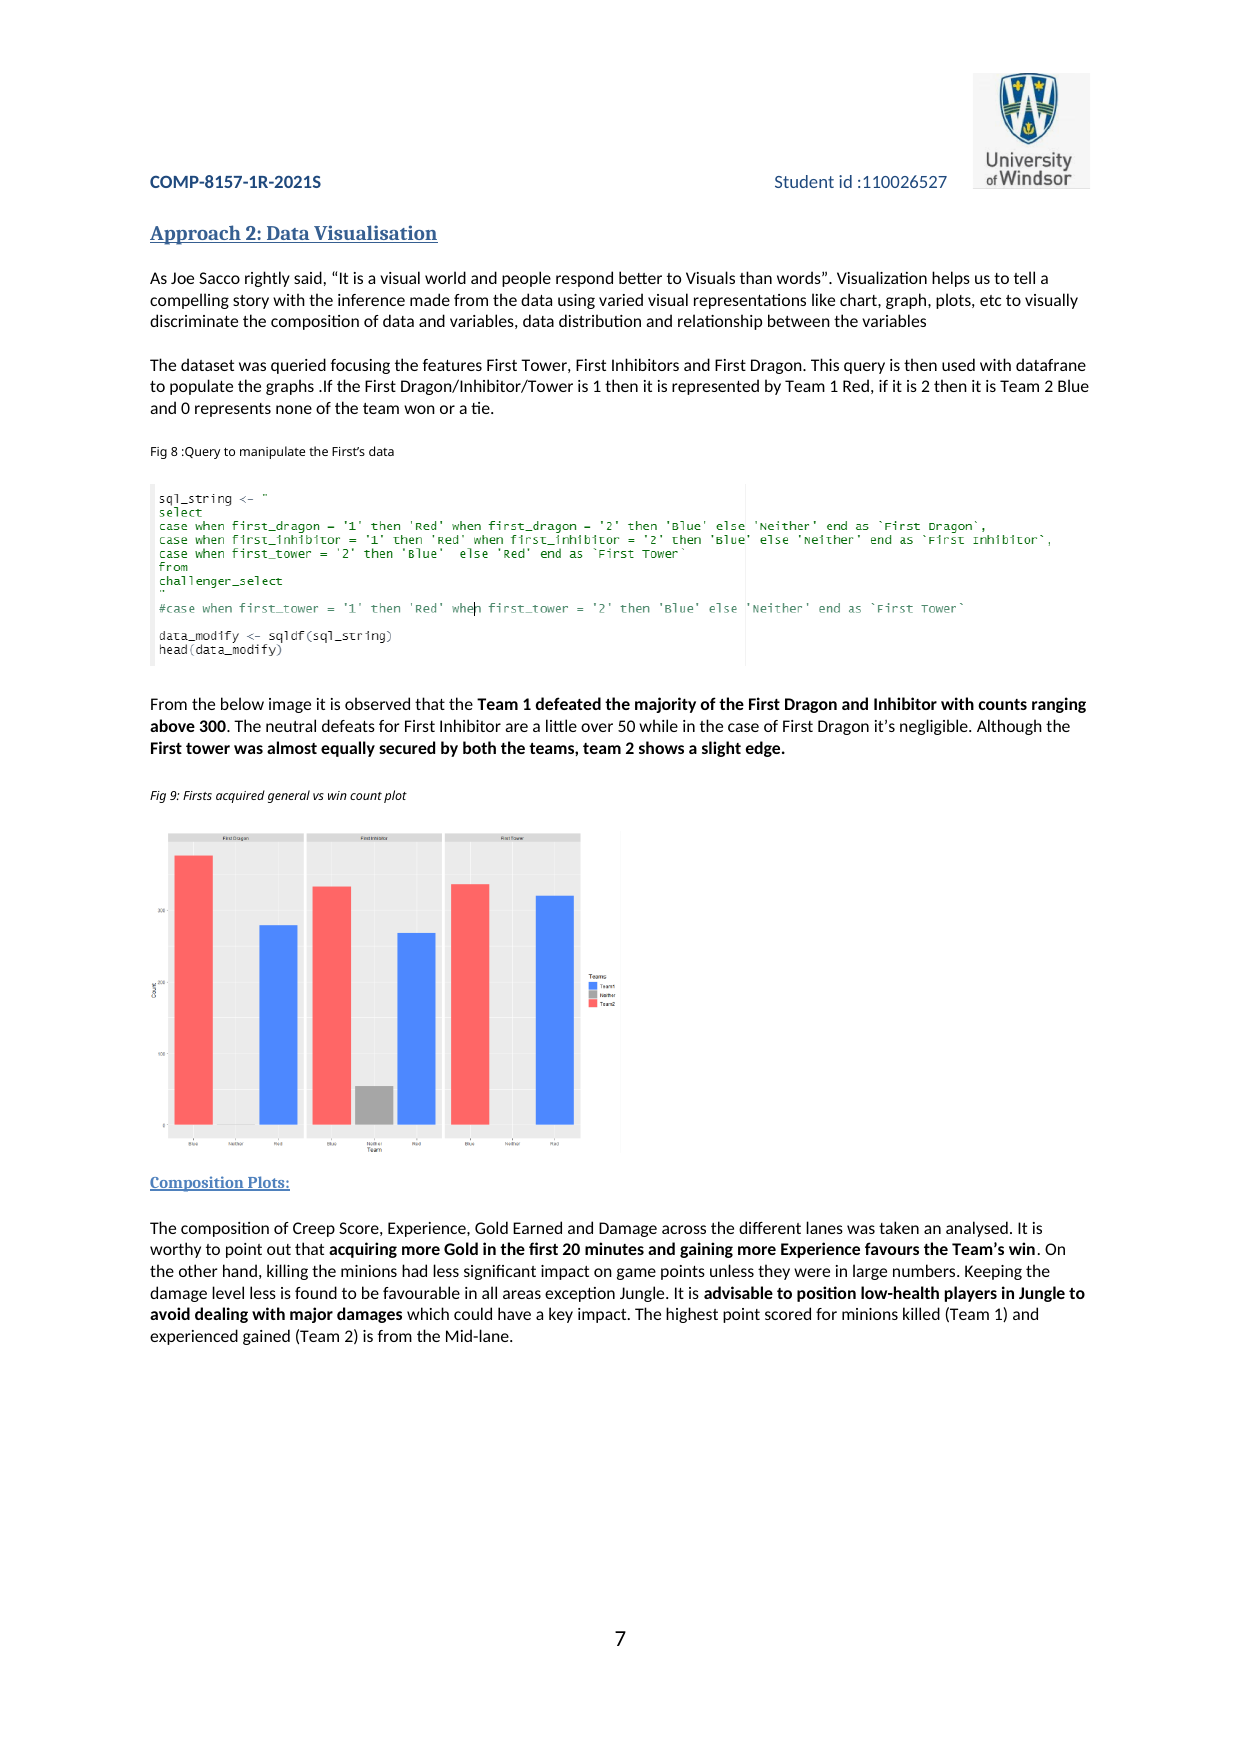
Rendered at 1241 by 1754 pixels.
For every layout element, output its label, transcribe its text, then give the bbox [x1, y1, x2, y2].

text The dataset was queried focusing the features First Tower, First Inhibitors and First Dragon. This query is then used with datafrane to populate the graphs .If the First Dragon/Inhibitor/Tower is 1 then it is represented by Team 1 Red, if it is 2 then it is Team 2 Blue and 0 represents none of the team won or a tie. [150, 354, 1090, 419]
text As Joe Sacco rightly said, “It is a visual world and people respond better to Visuals than words”. Visualization helps us to tell a compelling story with the inference made from the data using varied visual representations like chart, graph, plots, etc to visually discriminate the composition of data and variables, data distribution and relationship between the variables [150, 267, 1090, 332]
picture [150, 831, 621, 1153]
text Fig 9: Firsts acquired general vs win count plot [150, 787, 1090, 804]
picture [972, 73, 1091, 189]
text Fig 8 :Query to manipulate the First’s data [150, 443, 1090, 460]
text The composition of Creep Score, Experience, Gold Earned and Damage across the different lanes was taken an analysed. It is worthy to point out that acquiring more Gold in the first 20 minutes and gaining more Experience favours the Team’s win. On the other hand, killing the minions had less significant impact on game points unless they were in large numbers. Keeping the damage level less is found to be favourable in all areas exception Jungle. It is advisable to position low-health players in Jungle to avoid dealing with major damages which could have a key impact. The highest point scored for minions killed (Team 1) and experienced gained (Team 2) is from the Mid-lane. [150, 1217, 1090, 1347]
picture [150, 484, 1091, 666]
subtitle Approach 2: Data Visualisation [150, 222, 1090, 246]
subtitle Composition Plots: [150, 1173, 1090, 1192]
text From the below image it is observed that the Team 1 defeated the majority of the First Dragon and Inhibitor with counts ranging above 300. The neutral defeats for First Inhibitor are a little over 50 while in the case of First Dragon it’s negligible. Although the First tower was almost equally secured by both the teams, team 2 shows a slight edge. [150, 693, 1090, 758]
